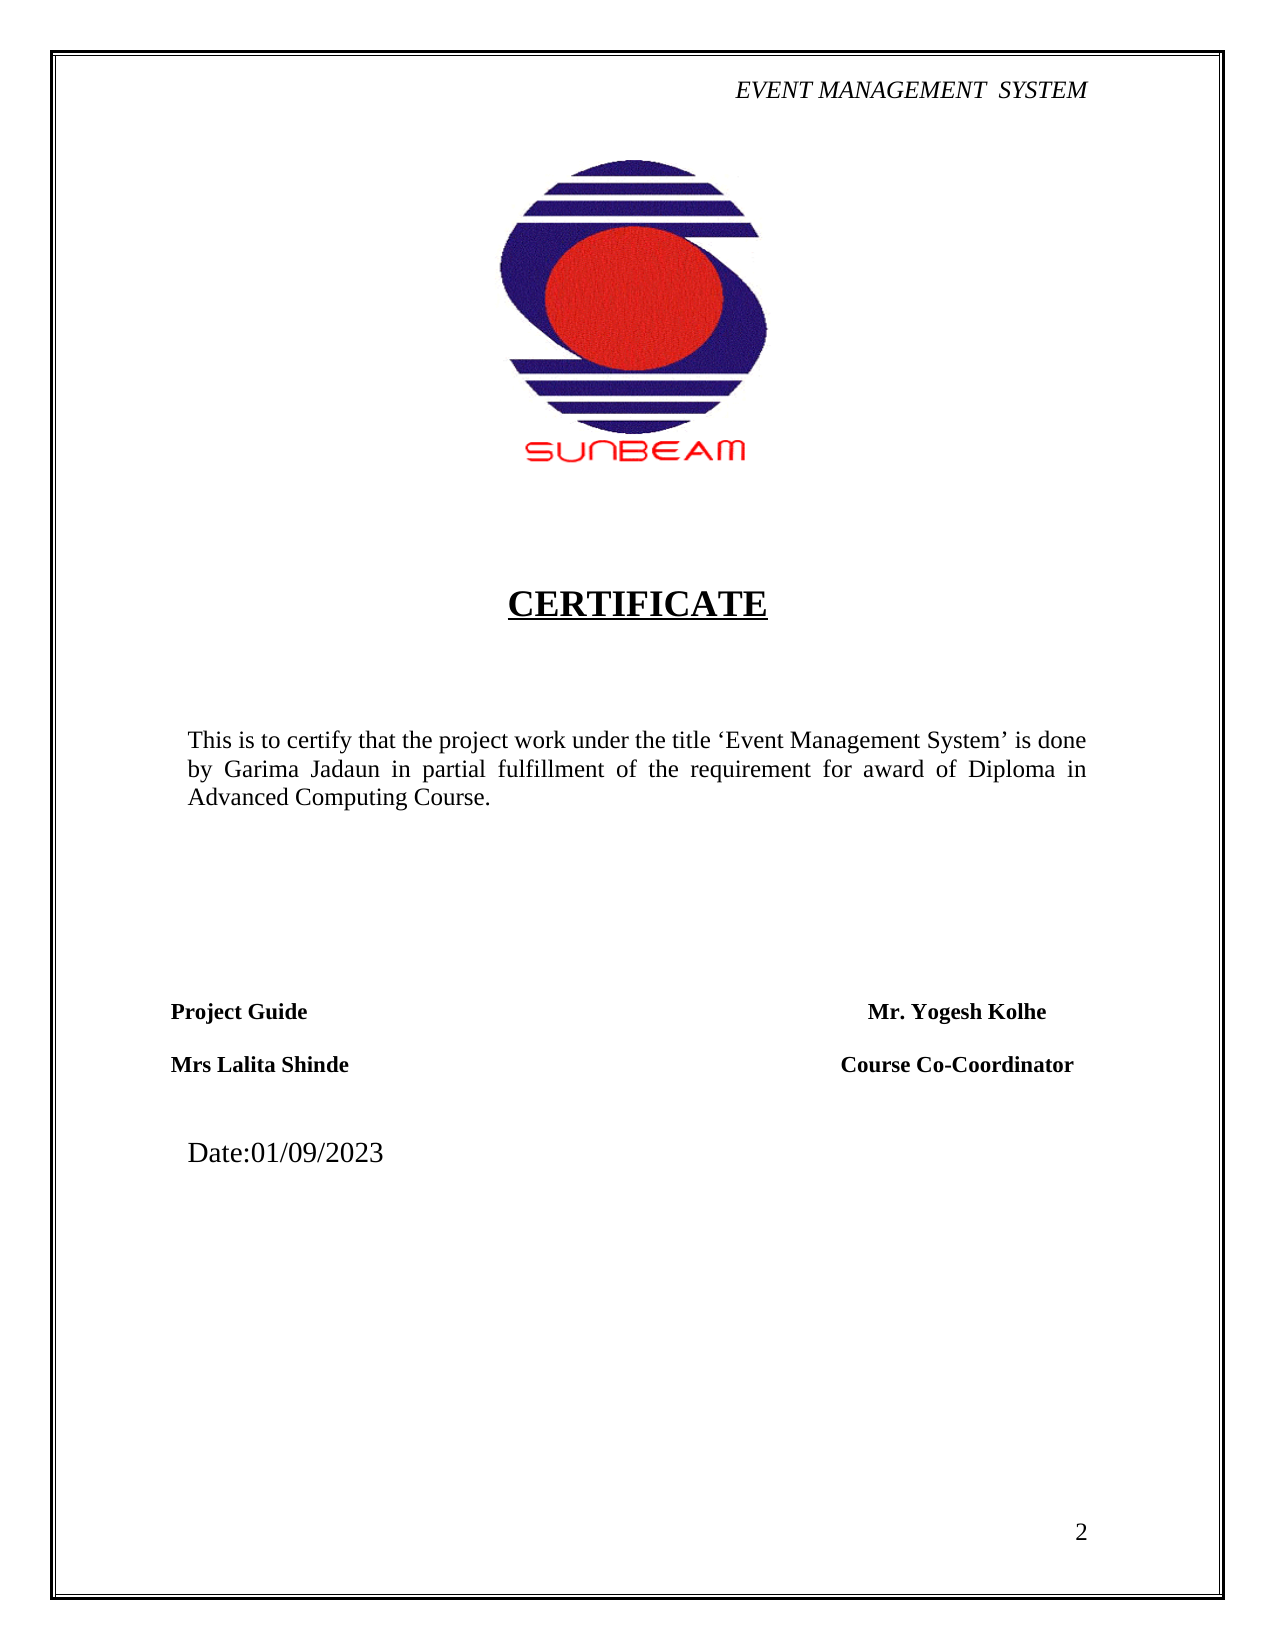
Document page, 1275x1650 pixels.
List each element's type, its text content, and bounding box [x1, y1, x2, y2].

table_header Mr. Yogesh Kolhe [816, 998, 1099, 1051]
text Date:01/09/2023 [187, 1135, 1087, 1168]
text CERTIFICATE [187, 581, 1087, 624]
table_cell Course Co-Coordinator [816, 1051, 1099, 1077]
picture [460, 151, 815, 525]
table_header Project Guide [159, 998, 816, 1051]
table_cell Mrs Lalita Shinde [159, 1051, 816, 1077]
text This is to certify that the project work under the title ‘Event Management System’ is done by Garima Jadaun in partial fulfillment of the requirement for award of Diploma in Advanced Computing Course. [187, 725, 1087, 811]
